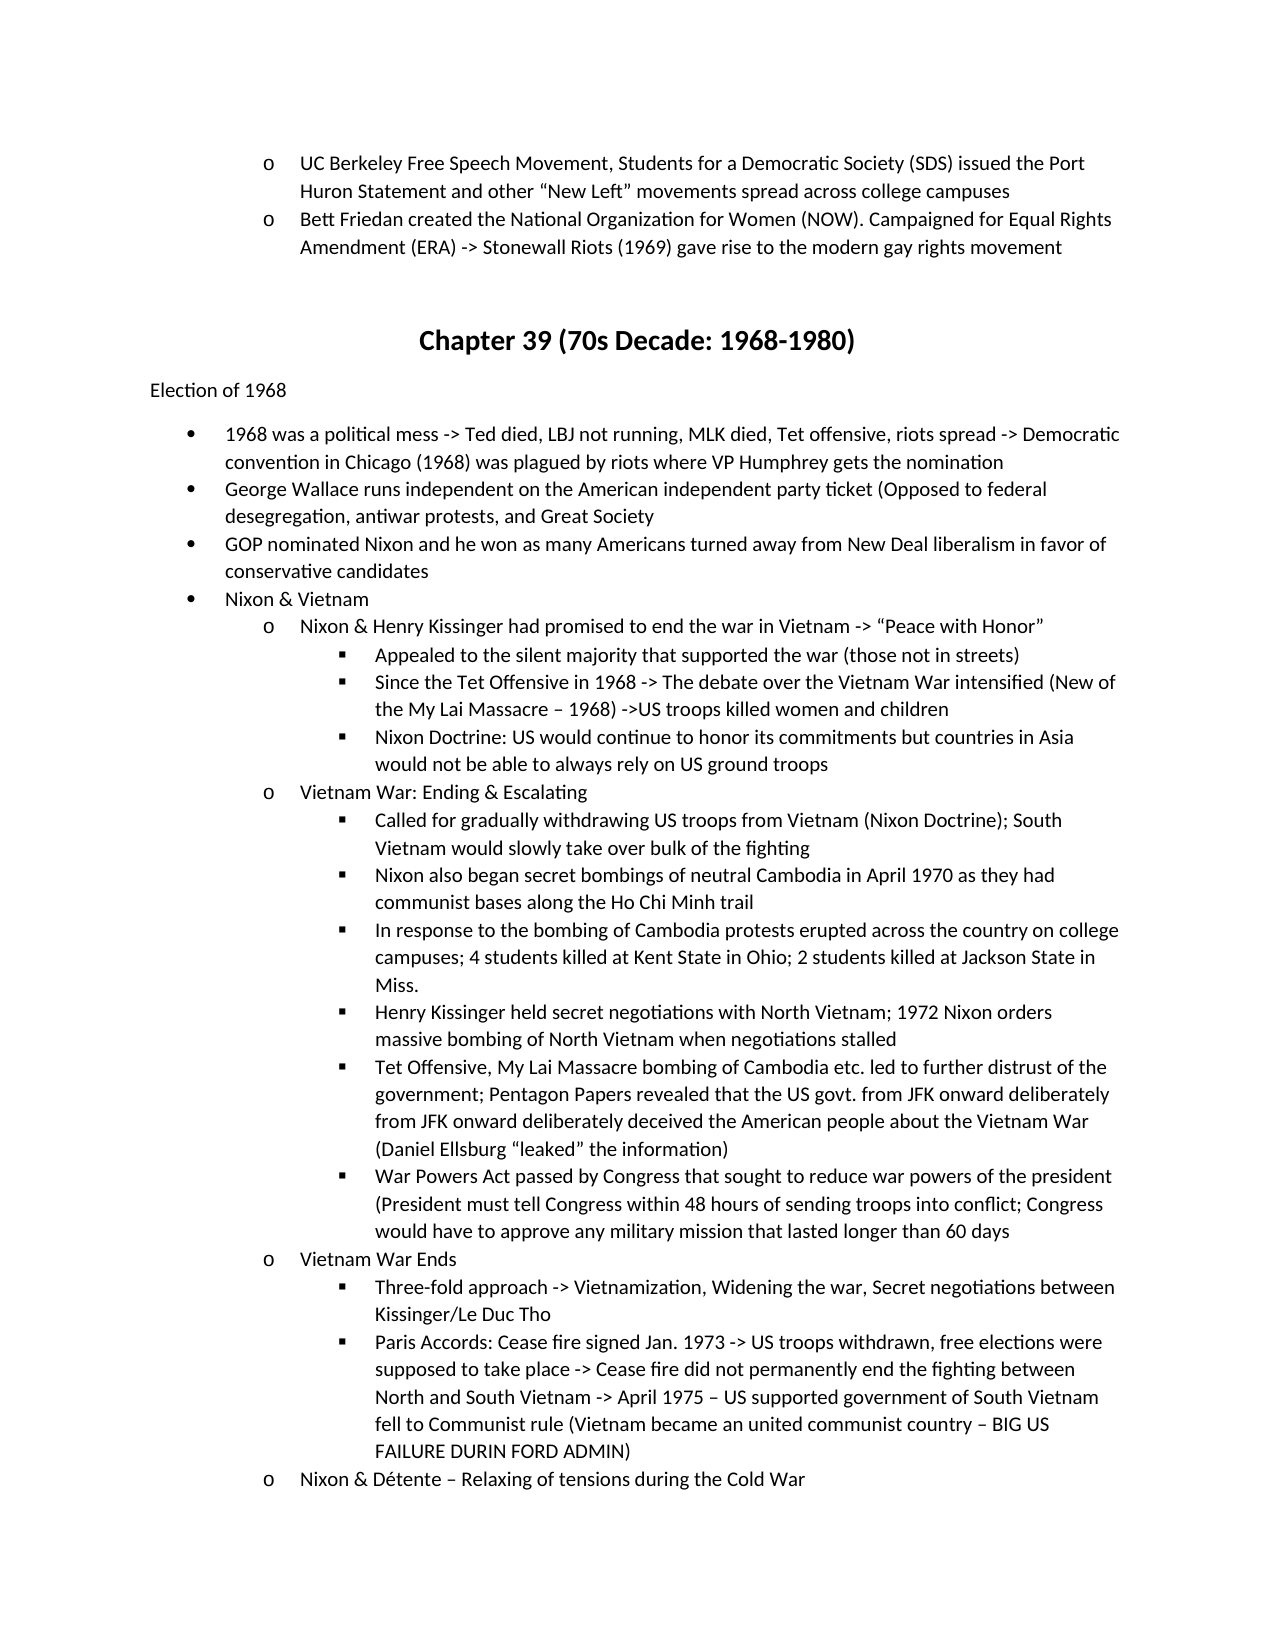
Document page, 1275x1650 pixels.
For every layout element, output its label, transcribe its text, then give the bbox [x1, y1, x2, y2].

list George Wallace runs independent on the American independent party ticket (Opposed to federal desegregation, antiwar protests, and Great Society [187, 476, 1125, 529]
list Appealed to the silent majority that supported the war (those not in streets) [337, 642, 1125, 667]
list 1968 was a political mess -> Ted died, LBJ not running, MLK died, Tet offensive, riots spread -> Democratic convention in Chicago (1968) was plagued by riots where VP Humphrey gets the nomination [187, 422, 1125, 474]
list Since the Tet Offensive in 1968 -> The debate over the Vietnam War intensified (New of the My Lai Massacre – 1968) ->US troops killed women and children [337, 669, 1125, 722]
list Tet Offensive, My Lai Massacre bombing of Cambodia etc. led to further distrust of the government; Pentagon Papers revealed that the US govt. from JFK onward deliberately from JFK onward deliberately deceived the American people about the Vietnam War (Daniel Ellsburg “leaked” the information) [337, 1054, 1125, 1162]
list Vietnam War Ends [262, 1246, 1125, 1272]
list Henry Kissinger held secret negotiations with North Vietnam; 1972 Nixon orders massive bombing of North Vietnam when negotiations stalled [337, 999, 1125, 1052]
list War Powers Act passed by Congress that sought to reduce war powers of the president (President must tell Congress within 48 hours of sending troops into conflict; Congress would have to approve any military mission that lasted longer than 60 days [337, 1163, 1125, 1244]
list GOP nominated Nixon and he won as many Americans turned away from New Deal liberalism in favor of conservative candidates [187, 531, 1125, 584]
list Nixon & Vietnam [187, 586, 1125, 611]
list Bett Friedan created the National Organization for Women (NOW). Campaigned for Equal Rights Amendment (ERA) -> Stonewall Riots (1969) gave rise to the modern gay rights movement [262, 206, 1125, 260]
text Chapter 39 (70s Decade: 1968-1980) [150, 322, 1125, 358]
list UC Berkeley Free Speech Movement, Students for a Democratic Society (SDS) issued the Port Huron Statement and other “New Left” movements spread across college campuses [262, 150, 1125, 204]
list Nixon also began secret bombings of neutral Cambodia in April 1970 as they had communist bases along the Ho Chi Minh trail [337, 862, 1125, 915]
list Nixon Doctrine: US would continue to honor its commitments but countries in Asia would not be able to always rely on US ground troops [337, 724, 1125, 777]
list In response to the bombing of Cambodia protests erupted across the country on college campuses; 4 students killed at Kent State in Ohio; 2 students killed at Jackson State in Miss. [337, 917, 1125, 997]
list Vietnam War: Ending & Escalating [262, 779, 1125, 805]
list Paris Accords: Cease fire signed Jan. 1973 -> US troops withdrawn, free elections were supposed to take place -> Cease fire did not permanently end the fighting between North and South Vietnam -> April 1975 – US supported government of South Vietnam fell to Communist rule (Vietnam became an united communist country – BIG US FAILURE DURIN FORD ADMIN) [337, 1329, 1125, 1464]
text Election of 1968 [150, 377, 1125, 403]
list Nixon & Henry Kissinger had promised to end the war in Vietnam -> “Peace with Honor” [262, 613, 1125, 640]
list Nixon & Détente – Relaxing of tensions during the Cold War [262, 1466, 1125, 1492]
list Called for gradually withdrawing US troops from Vietnam (Nixon Doctrine); South Vietnam would slowly take over bulk of the fighting [337, 807, 1125, 860]
list Three-fold approach -> Vietnamization, Widening the war, Secret negotiations between Kissinger/Le Duc Tho [337, 1274, 1125, 1327]
